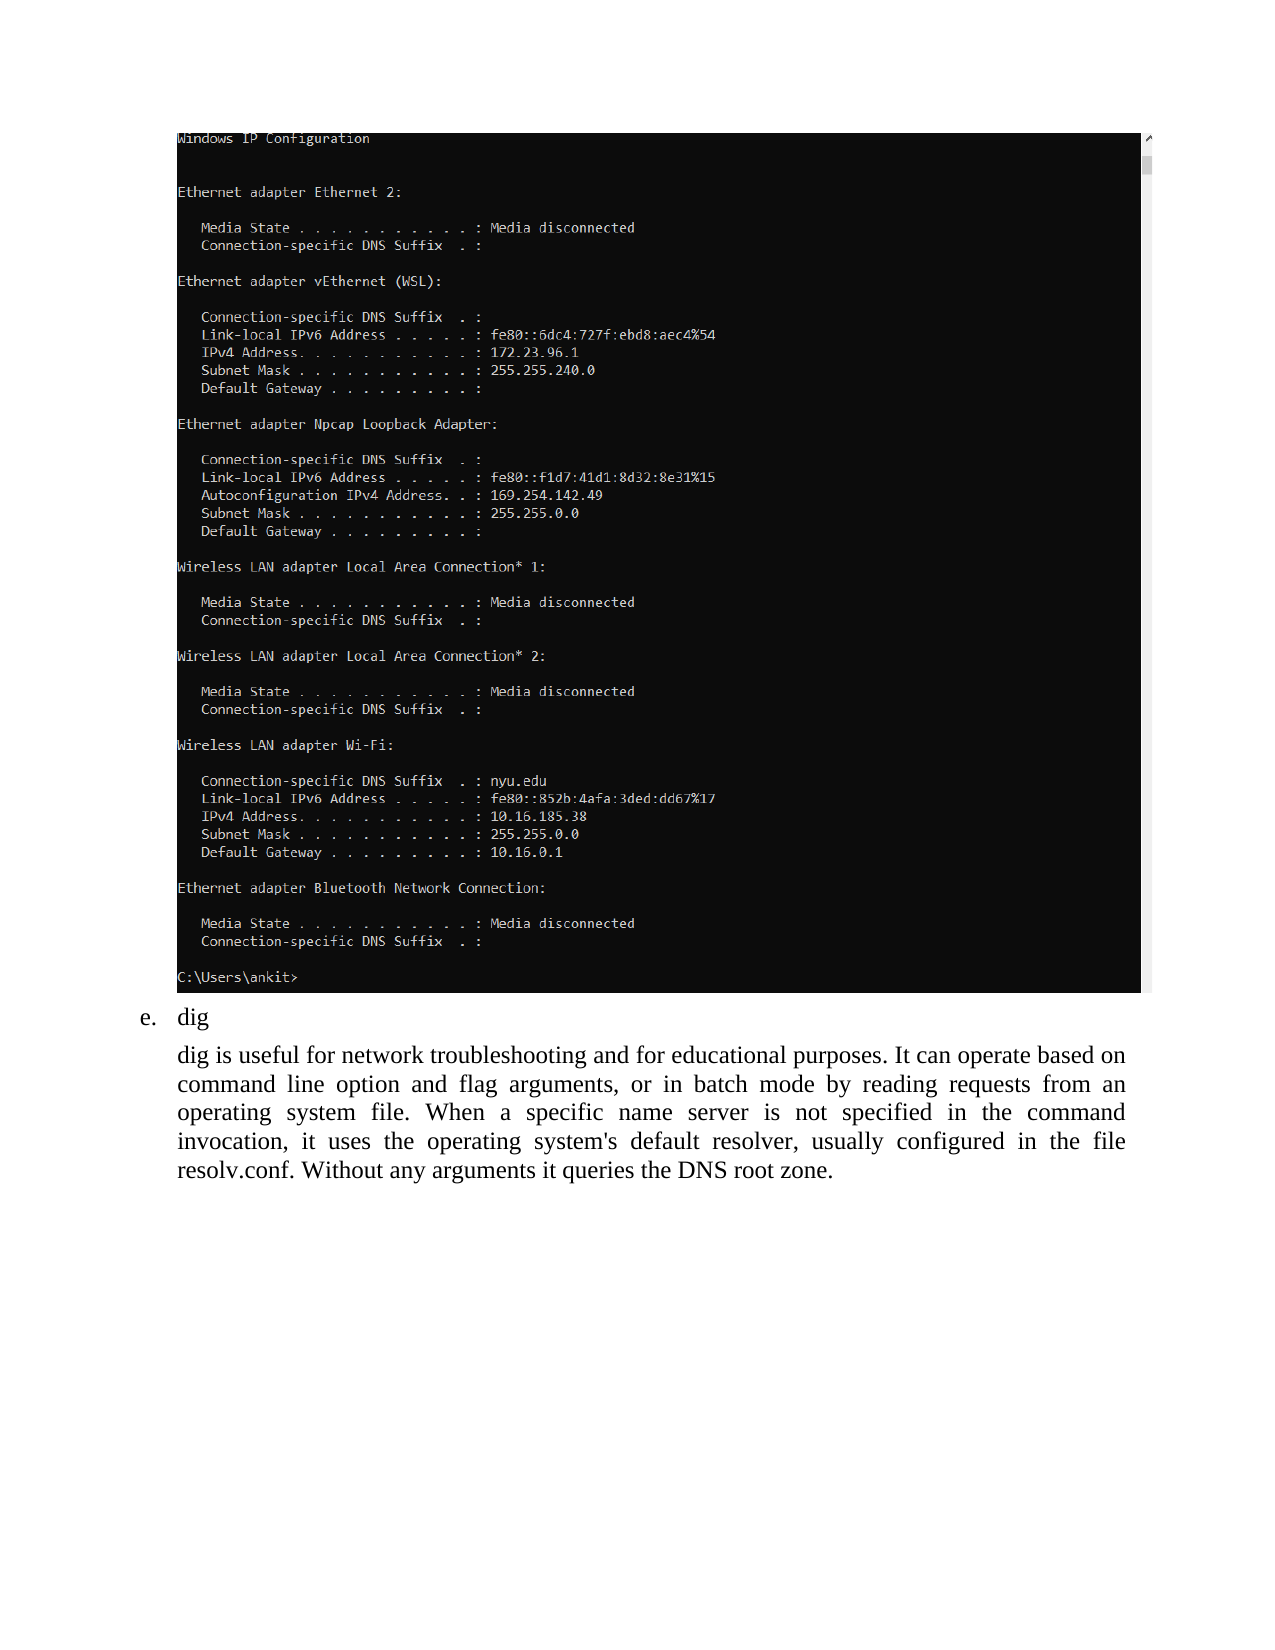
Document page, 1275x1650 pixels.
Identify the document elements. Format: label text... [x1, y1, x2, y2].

text dig is useful for network troubleshooting and for educational purposes. It can operate based on command line option and flag arguments, or in batch mode by reading requests from an operating system file. When a specific name server is not specified in the command invocation, it uses the operating system's default resolver, usually configured in the file resolv.conf. Without any arguments it queries the DNS root zone. [177, 1040, 1127, 1184]
picture [177, 133, 1153, 993]
list dig [139, 1002, 1127, 1031]
